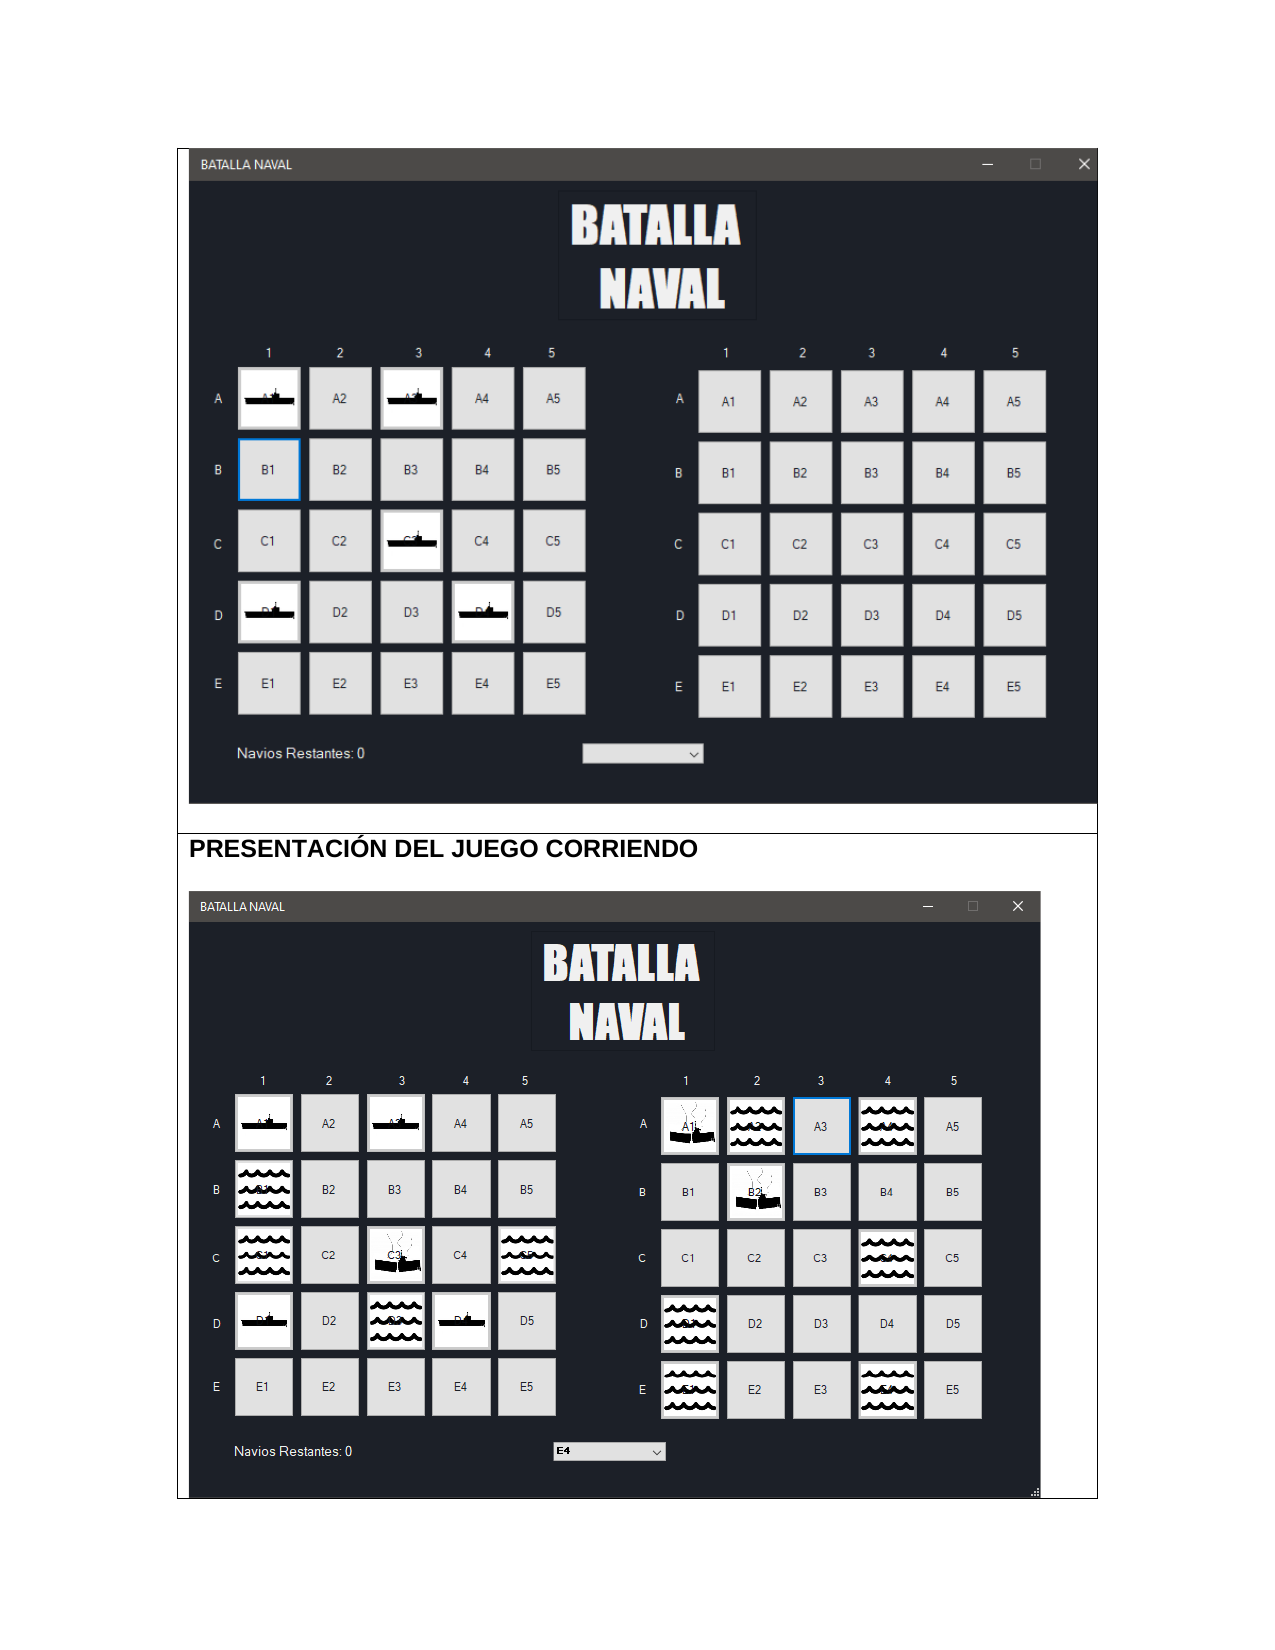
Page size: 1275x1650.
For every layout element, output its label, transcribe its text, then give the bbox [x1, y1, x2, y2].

table_cell PRESENTACIÓN DEL JUEGO CORRIENDO [178, 834, 1097, 1497]
picture [188, 891, 1041, 1498]
picture [188, 148, 1098, 804]
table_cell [178, 149, 1097, 833]
